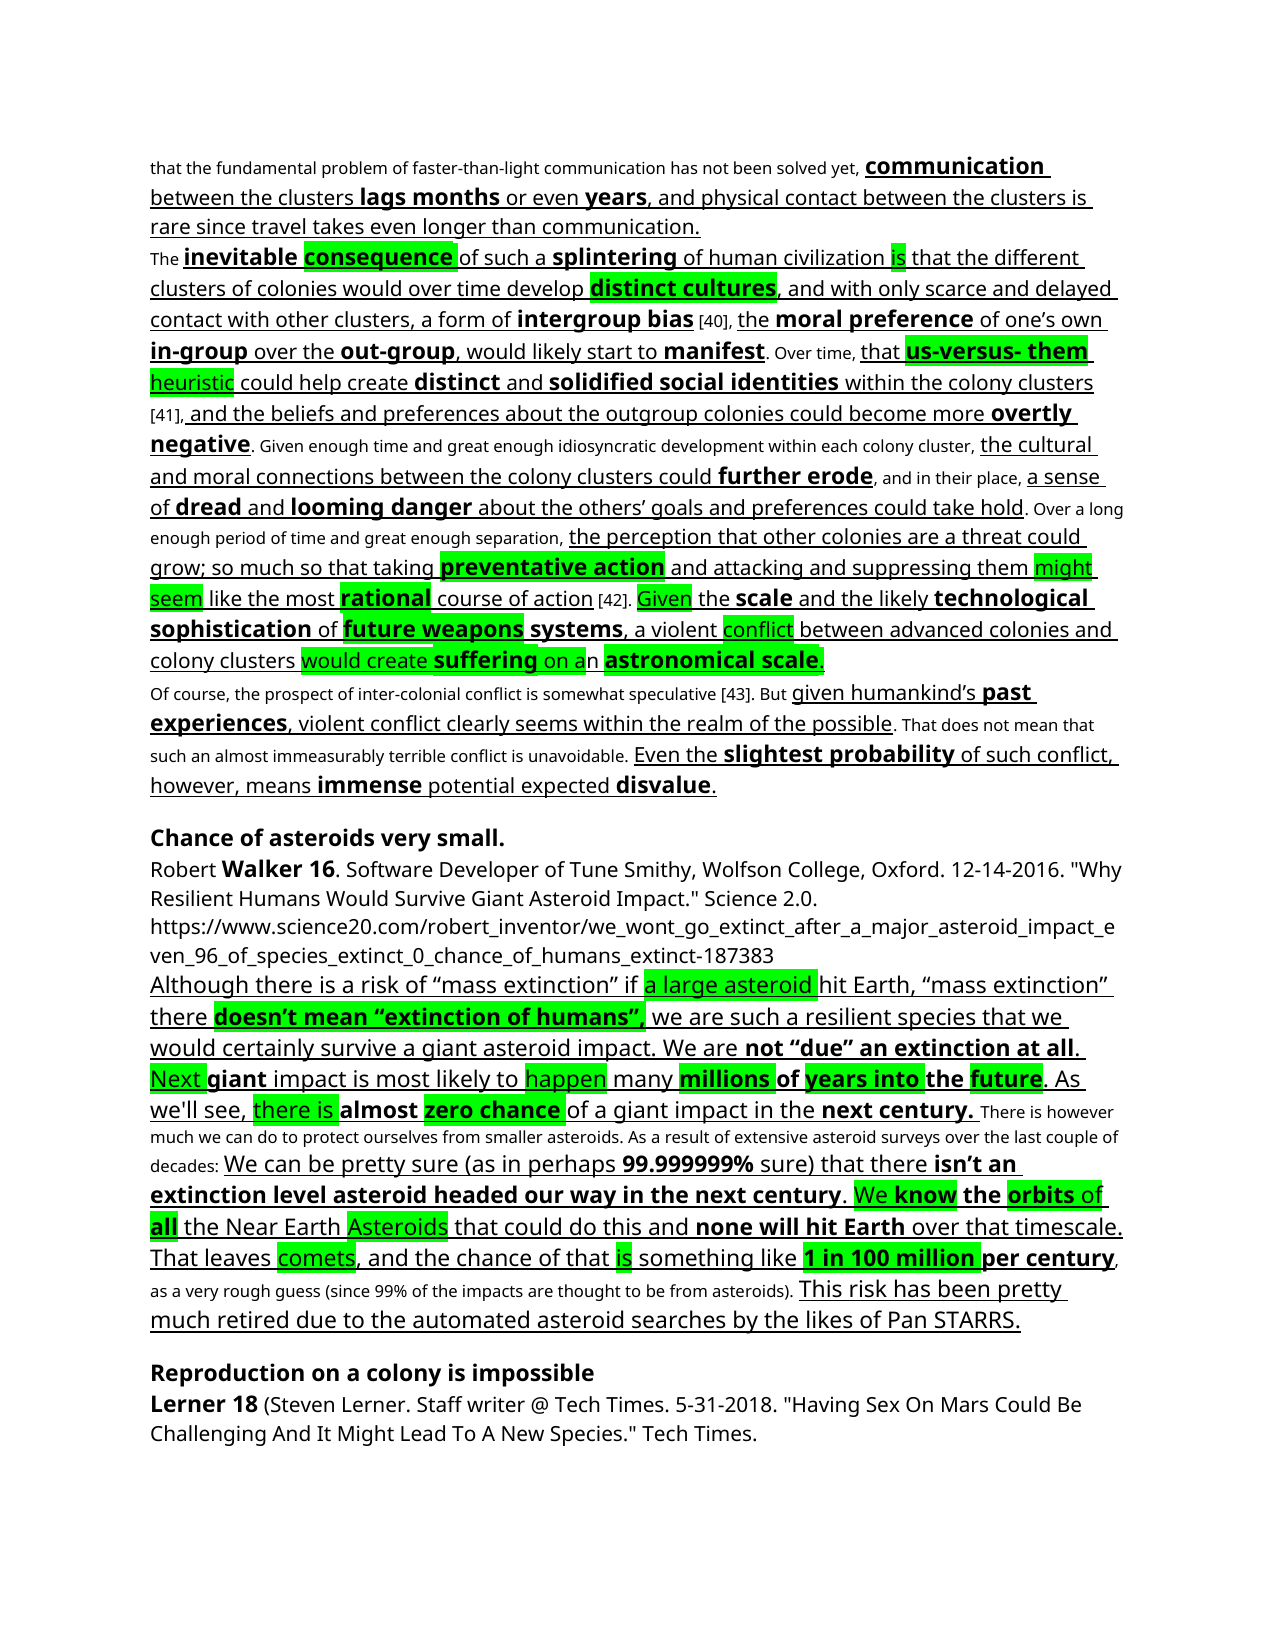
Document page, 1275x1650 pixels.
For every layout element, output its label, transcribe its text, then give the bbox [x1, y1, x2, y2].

text Chance of asteroids very small. [150, 821, 1125, 853]
text Reproduction on a colony is impossible [150, 1357, 1125, 1388]
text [150, 1388, 1125, 1447]
text The inevitable consequence of such a splintering of human civilization is that the different clusters of colonies would over time develop distinct cultures, and with only scarce and delayed contact with other clusters, a form of intergroup bias [40], the moral preference of one’s own in-group over the out-group, would likely start to manifest. Over time, that us-versus- them heuristic could help create distinct and solidified social identities within the colony clusters [41], and the beliefs and preferences about the outgroup colonies could become more overtly negative. Given enough time and great enough idiosyncratic development within each colony cluster, the cultural and moral connections between the colony clusters could further erode, and in their place, a sense of dread and looming danger about the others’ goals and preferences could take hold. Over a long enough period of time and great enough separation, the perception that other colonies are a threat could grow; so much so that taking preventative action and attacking and suppressing them might seem like the most rational course of action [42]. Given the scale and the likely technological sophistication of future weapons systems, a violent conflict between advanced colonies and colony clusters would create suffering on an astronomical scale. [150, 241, 1125, 676]
text Robert Walker 16. Software Developer of Tune Smithy, Wolfson College, Oxford. 12-14-2016. "Why Resilient Humans Would Survive Giant Asteroid Impact." Science 2.0. https://www.science20.com/robert_inventor/we_wont_go_extinct_after_a_major_asteroid_impact_even_96_of_species_extinct_0_chance_of_humans_extinct-187383 [150, 853, 1125, 969]
text Of course, the prospect of inter-colonial conflict is somewhat speculative [43]. But given humankind’s past experiences, violent conflict clearly seems within the realm of the possible. That does not mean that such an almost immeasurably terrible conflict is unavoidable. Even the slightest probability of such conflict, however, means immense potential expected disvalue. [150, 676, 1125, 801]
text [150, 150, 1125, 241]
text Although there is a risk of “mass extinction” if a large asteroid hit Earth, “mass extinction” there doesn’t mean “extinction of humans”, we are such a resilient species that we would certainly survive a giant asteroid impact. We are not “due” an extinction at all. Next giant impact is most likely to happen many millions of years into the future. As we'll see, there is almost zero chance of a giant impact in the next century. There is however much we can do to protect ourselves from smaller asteroids. As a result of extensive asteroid surveys over the last couple of decades: We can be pretty sure (as in perhaps 99.999999% sure) that there isn’t an extinction level asteroid headed our way in the next century. We know the orbits of all the Near Earth Asteroids that could do this and none will hit Earth over that timescale. That leaves comets, and the chance of that is something like 1 in 100 million per century, as a very rough guess (since 99% of the impacts are thought to be from asteroids). This risk has been pretty much retired due to the automated asteroid searches by the likes of Pan STARRS. [150, 969, 1125, 1336]
